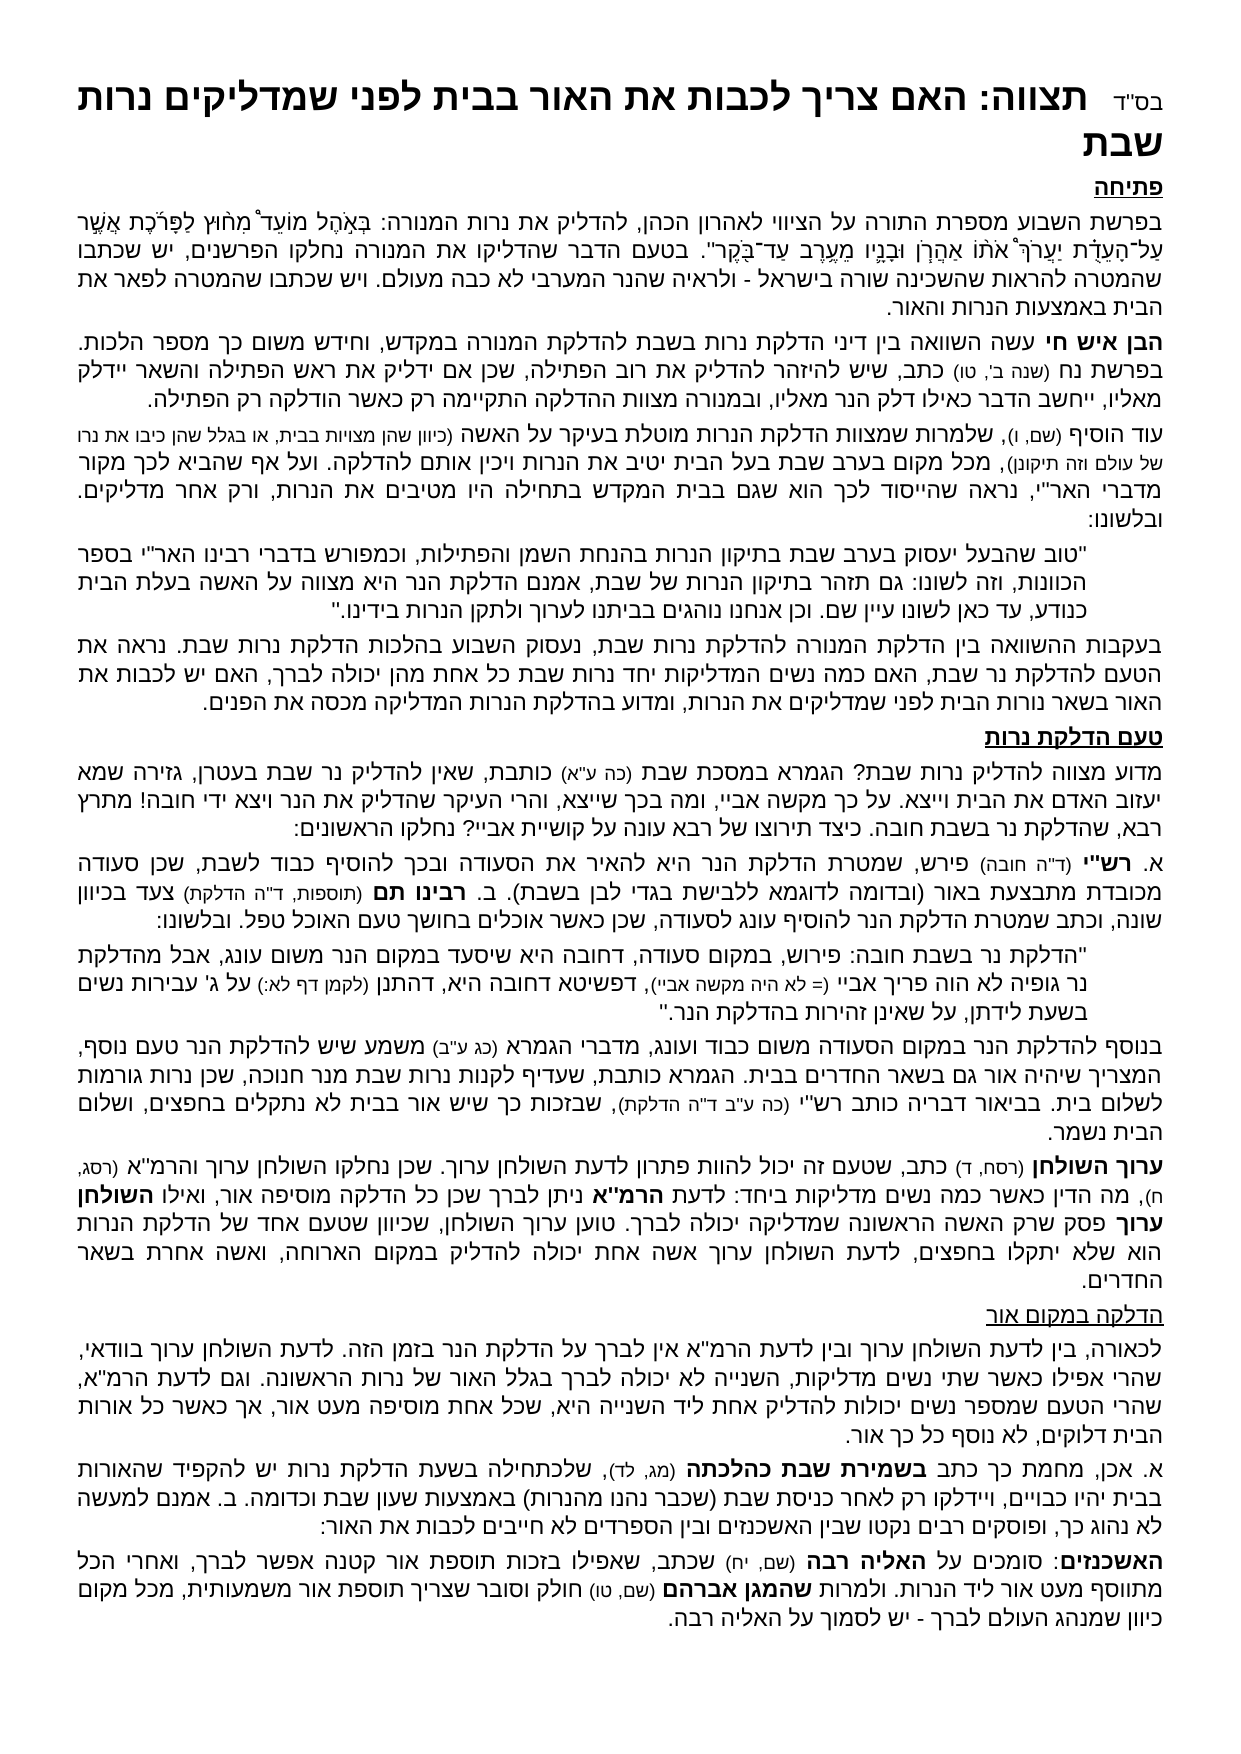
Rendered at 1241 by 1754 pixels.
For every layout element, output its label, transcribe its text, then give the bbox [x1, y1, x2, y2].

text ''הדלקת נר בשבת חובה: פירוש, במקום סעודה, דחובה היא שיסעד במקום הנר משום עונג, אבל מהדלקת נר גופיה לא הוה פריך אביי (= לא היה מקשה אביי), דפשיטא דחובה היא, דהתנן (לקמן דף לא:) על ג' עבירות נשים בשעת לידתן, על שאינן זהירות בהדלקת הנר.'' [77, 942, 1088, 1025]
text בעקבות ההשוואה בין הדלקת המנורה להדלקת נרות שבת, נעסוק השבוע בהלכות הדלקת נרות שבת. נראה את הטעם להדלקת נר שבת, האם כמה נשים המדליקות יחד נרות שבת כל אחת מהן יכולה לברך, האם יש לכבות את האור בשאר נורות הבית לפני שמדליקים את הנרות, ומדוע בהדלקת הנרות המדליקה מכסה את הפנים. [77, 632, 1163, 715]
text מדוע מצווה להדליק נרות שבת? הגמרא במסכת שבת (כה ע''א) כותבת, שאין להדליק נר שבת בעטרן, גזירה שמא יעזוב האדם את הבית וייצא. על כך מקשה אביי, ומה בכך שייצא, והרי העיקר שהדליק את הנר ויצא ידי חובה! מתרץ רבא, שהדלקת נר בשבת חובה. כיצד תירוצו של רבא עונה על קושיית אביי? נחלקו הראשונים: [77, 758, 1163, 842]
text פתיחה [77, 174, 1163, 201]
text ערוך השולחן (רסח, ד) כתב, שטעם זה יכול להוות פתרון לדעת השולחן ערוך. שכן נחלקו השולחן ערוך והרמ''א (רסג, ח), מה הדין כאשר כמה נשים מדליקות ביחד: לדעת הרמ''א ניתן לברך שכן כל הדלקה מוסיפה אור, ואילו השולחן ערוך פסק שרק האשה הראשונה שמדליקה יכולה לברך. טוען ערוך השולחן, שכיוון שטעם אחד של הדלקת הנרות הוא שלא יתקלו בחפצים, לדעת השולחן ערוך אשה אחת יכולה להדליק במקום הארוחה, ואשה אחרת בשאר החדרים. [77, 1153, 1163, 1293]
text האשכנזים: סומכים על האליה רבה (שם, יח) שכתב, שאפילו בזכות תוספת אור קטנה אפשר לברך, ואחרי הכל מתווסף מעט אור ליד הנרות. ולמרות שהמגן אברהם (שם, טו) חולק וסובר שצריך תוספת אור משמעותית, מכל מקום כיוון שמנהג העולם לברך - יש לסמוך על האליה רבה. [77, 1548, 1163, 1631]
text ''טוב שהבעל יעסוק בערב שבת בתיקון הנרות בהנחת השמן והפתילות, וכמפורש בדברי רבינו האר"י בספר הכוונות, וזה לשונו: גם תזהר בתיקון הנרות של שבת, אמנם הדלקת הנר היא מצווה על האשה בעלת הבית כנודע, עד כאן לשונו עיין שם. וכן אנחנו נוהגים בביתנו לערוך ולתקן הנרות בידינו.'' [77, 541, 1088, 624]
text הבן איש חי עשה השוואה בין דיני הדלקת נרות בשבת להדלקת המנורה במקדש, וחידש משום כך מספר הלכות. בפרשת נח (שנה ב', טו) כתב, שיש להיזהר להדליק את רוב הפתילה, שכן אם ידליק את ראש הפתילה והשאר יידלק מאליו, ייחשב הדבר כאילו דלק הנר מאליו, ובמנורה מצוות ההדלקה התקיימה רק כאשר הודלקה רק הפתילה. [77, 329, 1163, 412]
text א. אכן, מחמת כך כתב בשמירת שבת כהלכתה (מג, לד), שלכתחילה בשעת הדלקת נרות יש להקפיד שהאורות בבית יהיו כבויים, ויידלקו רק לאחר כניסת שבת (שכבר נהנו מהנרות) באמצעות שעון שבת וכדומה. ב. אמנם למעשה לא נהוג כך, ופוסקים רבים נקטו שבין האשכנזים ובין הספרדים לא חייבים לכבות את האור: [77, 1456, 1163, 1539]
text הדלקה במקום אור [77, 1302, 1163, 1328]
text בפרשת השבוע מספרת התורה על הציווי לאהרון הכהן, להדליק את נרות המנורה: בְּאֹ֣הֶל מוֹעֵד֩ מִח֨וּץ לַפָּרֹ֜כֶת אֲשֶׁ֣ר עַל־הָעֵדֻ֗ת יַעֲרֹךְ֩ אֹת֨וֹ אַהֲרֹ֧ן וּבָנָ֛יו מֵעֶ֥רֶב עַד־בֹּ֖קֶר''. בטעם הדבר שהדליקו את המנורה נחלקו הפרשנים, יש שכתבו שהמטרה להראות שהשכינה שורה בישראל - ולראיה שהנר המערבי לא כבה מעולם. ויש שכתבו שהמטרה לפאר את הבית באמצעות הנרות והאור. [77, 209, 1163, 321]
text טעם הדלקת נרות [77, 724, 1163, 750]
text א. רש''י (ד''ה חובה) פירש, שמטרת הדלקת הנר היא להאיר את הסעודה ובכך להוסיף כבוד לשבת, שכן סעודה מכובדת מתבצעת באור (ובדומה לדוגמא ללבישת בגדי לבן בשבת). ב. רבינו תם (תוספות, ד''ה הדלקת) צעד בכיוון שונה, וכתב שמטרת הדלקת הנר להוסיף עונג לסעודה, שכן כאשר אוכלים בחושך טעם האוכל טפל. ובלשונו: [77, 850, 1163, 933]
text לכאורה, בין לדעת השולחן ערוך ובין לדעת הרמ''א אין לברך על הדלקת הנר בזמן הזה. לדעת השולחן ערוך בוודאי, שהרי אפילו כאשר שתי נשים מדליקות, השנייה לא יכולה לברך בגלל האור של נרות הראשונה. וגם לדעת הרמ''א, שהרי הטעם שמספר נשים יכולות להדליק אחת ליד השנייה היא, שכל אחת מוסיפה מעט אור, אך כאשר כל אורות הבית דלוקים, לא נוסף כל כך אור. [77, 1336, 1163, 1448]
text בס''ד תצווה: האם צריך לכבות את האור בבית לפני שמדליקים נרות שבת [77, 75, 1163, 165]
text בנוסף להדלקת הנר במקום הסעודה משום כבוד ועונג, מדברי הגמרא (כג ע''ב) משמע שיש להדלקת הנר טעם נוסף, המצריך שיהיה אור גם בשאר החדרים בבית. הגמרא כותבת, שעדיף לקנות נרות שבת מנר חנוכה, שכן נרות גורמות לשלום בית. בביאור דבריה כותב רש''י (כה ע''ב ד''ה הדלקת), שבזכות כך שיש אור בבית לא נתקלים בחפצים, ושלום הבית נשמר. [77, 1033, 1163, 1145]
text עוד הוסיף (שם, ו), שלמרות שמצוות הדלקת הנרות מוטלת בעיקר על האשה (כיוון שהן מצויות בבית, או בגלל שהן כיבו את נרו של עולם וזה תיקונן), מכל מקום בערב שבת בעל הבית יטיב את הנרות ויכין אותם להדלקה. ועל אף שהביא לכך מקור מדברי האר''י, נראה שהייסוד לכך הוא שגם בבית המקדש בתחילה היו מטיבים את הנרות, ורק אחר מדליקים. ובלשונו: [77, 421, 1163, 532]
